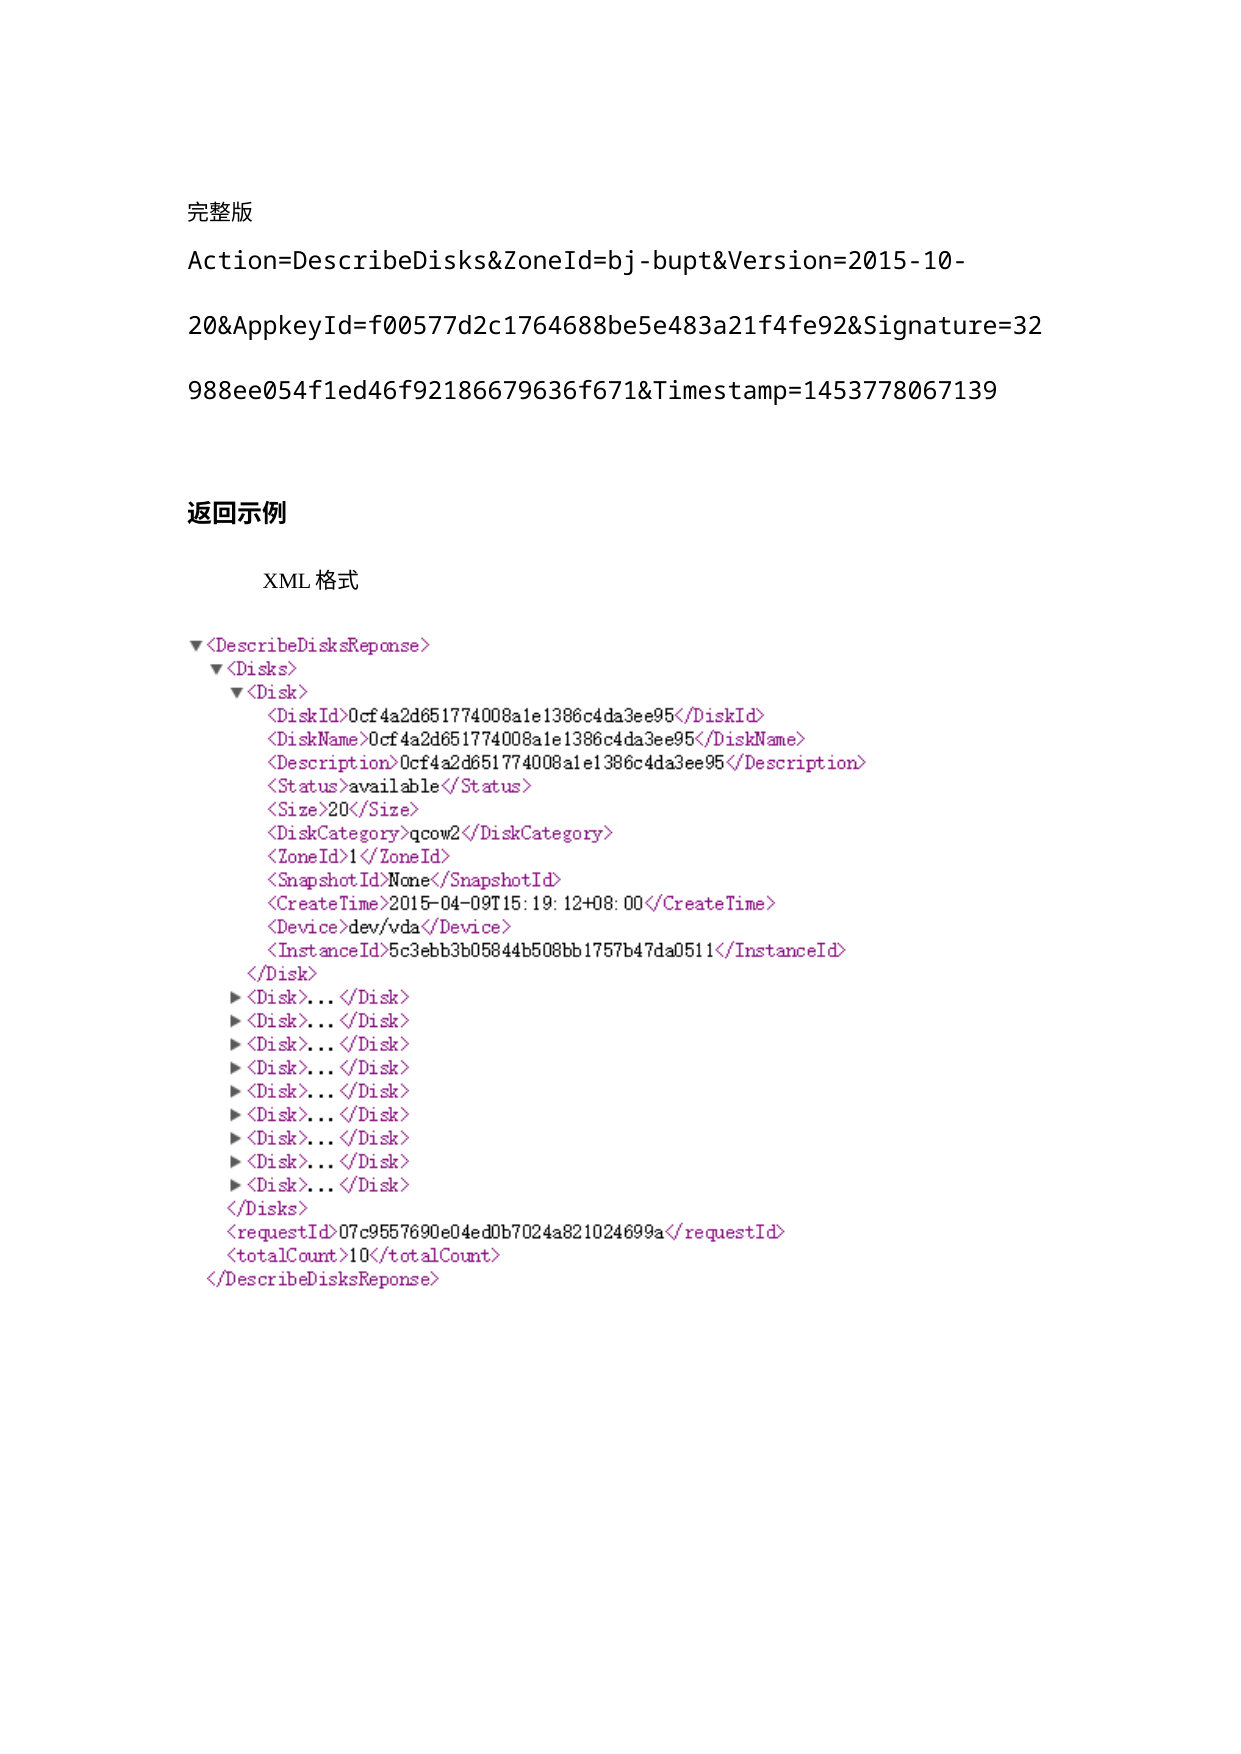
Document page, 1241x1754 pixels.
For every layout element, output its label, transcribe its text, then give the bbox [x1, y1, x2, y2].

list XML格式 [262, 563, 1053, 596]
text Action=DescribeDisks&ZoneId=bj-bupt&Version=2015-10-20&AppkeyId=f00577d2c1764688be5e483a21f4fe92&Signature=32988ee054f1ed46f92186679636f671&Timestamp=1453778067139 [187, 227, 1053, 422]
picture [187, 628, 927, 1292]
subtitle 返回示例 [187, 479, 1053, 544]
text 完整版 [187, 194, 1053, 227]
